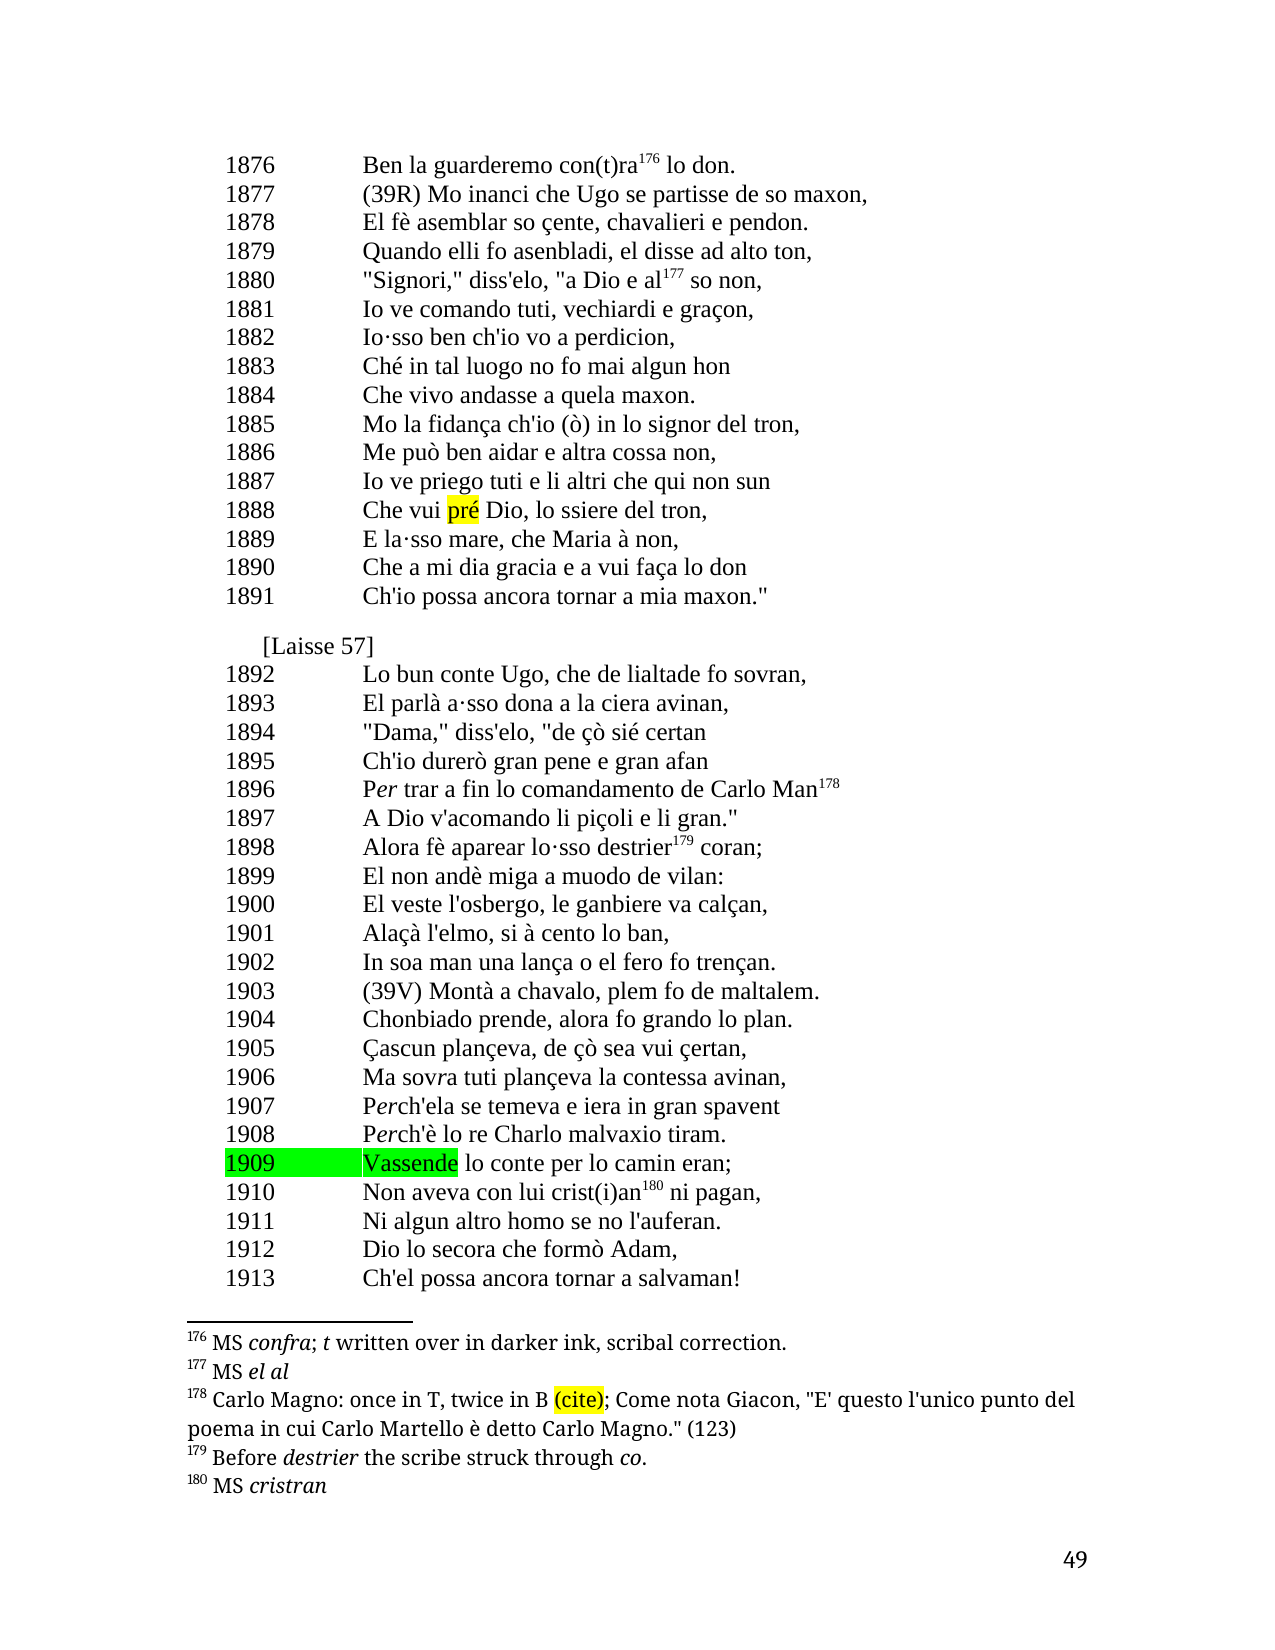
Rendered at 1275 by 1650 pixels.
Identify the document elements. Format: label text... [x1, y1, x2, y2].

list (39V) Montà a chavalo, plem fo de maltalem. [225, 976, 1087, 1004]
list Che a mi dia gracia e a vui faça lo don [225, 552, 1087, 581]
list Ch'io possa ancora tornar a mia maxon." [225, 581, 1087, 610]
list Perch'ela se temeva e iera in gran spavent [225, 1091, 1087, 1119]
list In soa man una lança o el fero fo trençan. [225, 947, 1087, 976]
list "Dama," diss'elo, "de çò sié certan [225, 717, 1087, 746]
list El non andè miga a muodo de vilan: [225, 861, 1087, 889]
text [Laisse 57] [225, 631, 1087, 659]
list Io·sso ben ch'io vo a perdicion, [225, 322, 1087, 351]
list Che vui pré Dio, lo ssiere del tron, [225, 495, 447, 524]
list Perch'è lo re Charlo malvaxio tiram. [225, 1119, 1087, 1148]
list Ni algun altro homo se no l'auferan. [225, 1206, 1087, 1234]
list Vassende lo conte per lo camin eran; [458, 1148, 1087, 1177]
list Alaçà l'elmo, si à cento lo ban, [225, 918, 1087, 947]
list El veste l'osbergo, le ganbiere va calçan, [225, 889, 1087, 918]
list Lo bun conte Ugo, che de lialtade fo sovran, [225, 659, 1087, 688]
list El fè asemblar so çente, chavalieri e pendon. [225, 207, 1087, 236]
list Chonbiado prende, alora fo grando lo plan. [225, 1004, 1087, 1033]
list Ché in tal luogo no fo mai algun hon [225, 351, 1087, 380]
list El parlà a·sso dona a la ciera avinan, [225, 688, 1087, 717]
list Ch'el possa ancora tornar a salvaman! [225, 1263, 1087, 1292]
list A Dio v'acomando li piçoli e li gran." [225, 803, 1087, 832]
list Alora fè aparear lo·sso destrier coran; [225, 832, 1087, 861]
list Ma sovra tuti plançeva la contessa avinan, [225, 1062, 1087, 1091]
list Non aveva con lui crist(i)an ni pagan, [225, 1177, 1087, 1206]
list (39R) Mo inanci che Ugo se partisse de so maxon, [225, 179, 1087, 207]
list Dio lo secora che formò Adam, [225, 1234, 1087, 1263]
list Ch'io durerò gran pene e gran afan [225, 746, 1087, 774]
list Io ve comando tuti, vechiardi e graçon, [225, 294, 1087, 322]
list Me può ben aidar e altra cossa non, [225, 437, 1087, 466]
list Çascun plançeva, de çò sea vui çertan, [225, 1033, 1087, 1062]
list Io ve priego tuti e li altri che qui non sun [225, 466, 1087, 495]
list Mo la fidança ch'io (ò) in lo signor del tron, [225, 409, 1087, 437]
list Quando elli fo asenbladi, el disse ad alto ton, [225, 236, 1087, 265]
list Che vui pré Dio, lo ssiere del tron, [479, 495, 1087, 524]
list Ben la guarderemo con(t)ra lo don. [225, 150, 1087, 179]
list "Signori," diss'elo, "a Dio e al so non, [225, 265, 1087, 294]
list E la·sso mare, che Maria à non, [225, 524, 1087, 552]
list Per trar a fin lo comandamento de Carlo Man [225, 774, 1087, 803]
list Che vivo andasse a quela maxon. [225, 380, 1087, 409]
